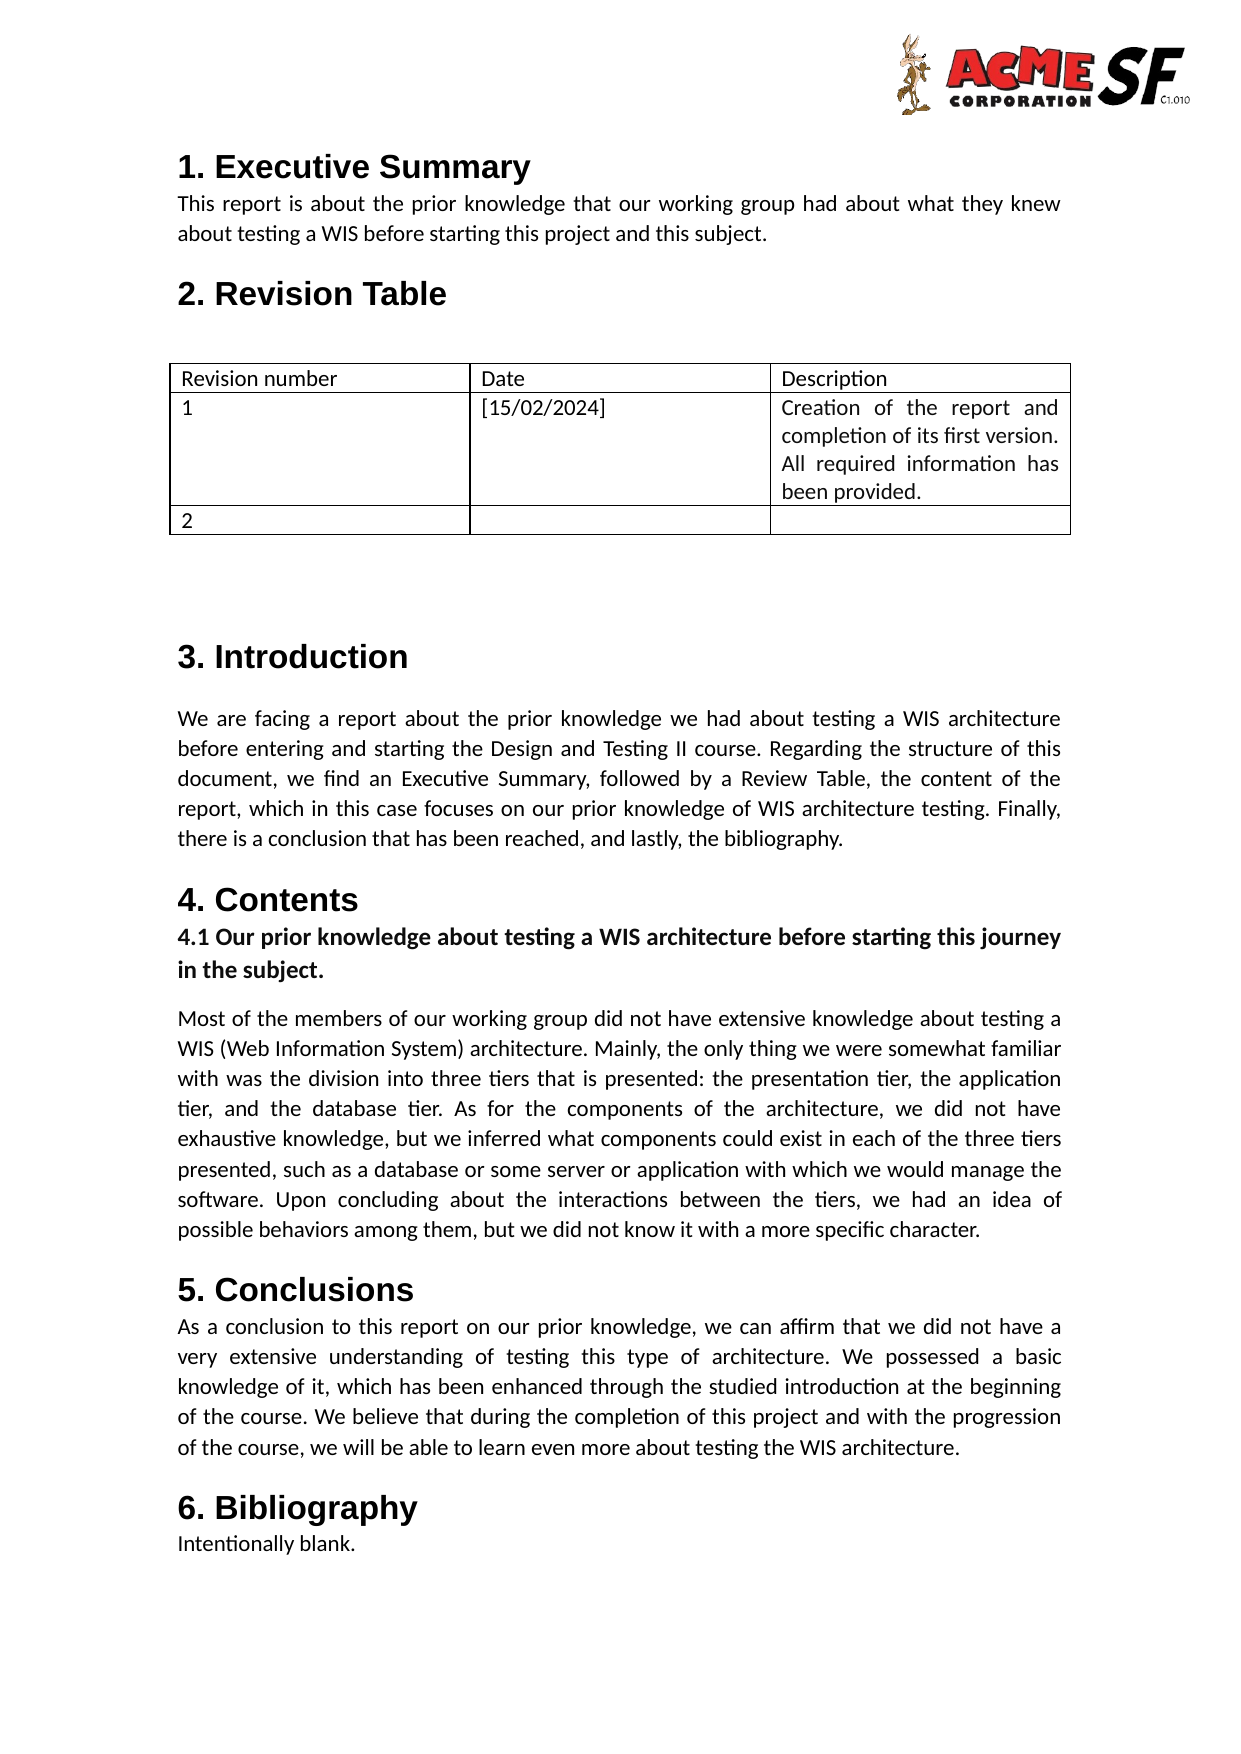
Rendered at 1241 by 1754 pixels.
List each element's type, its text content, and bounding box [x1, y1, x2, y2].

text 4.1 Our prior knowledge about testing a WIS architecture before starting this journey in the subject. [177, 952, 1063, 984]
table_header Revision number [171, 364, 469, 392]
table_cell 1 [171, 393, 469, 505]
text As a conclusion to this report on our prior knowledge, we can affirm that we did not have a very extensive understanding of testing this type of architecture. We possessed a basic knowledge of it, which has been enhanced through the studied introduction at the beginning of the course. We believe that during the completion of this project and with the progression of the course, we will be able to learn even more about testing the WIS architecture. [177, 1312, 1063, 1461]
table_cell Creation of the report and completion of its first version. All required information has been provided. [922, 393, 1070, 505]
subtitle 6. Bibliography [177, 1488, 1063, 1526]
text This report is about the prior knowledge that our working group had about what they knew about testing a WIS before starting this project and this subject. [177, 189, 1063, 247]
table_header Date [471, 364, 770, 392]
picture [889, 33, 1199, 115]
subtitle We are facing a report about the prior knowledge we had about testing a WIS architecture before entering and starting the Design and Testing II course. Regarding the structure of this document, we find an Executive Summary, followed by a Review Table, the content of the report, which in this case focuses on our prior knowledge of WIS architecture testing. Finally, there is a conclusion that has been reached, and lastly, the bibliography. [177, 704, 1063, 852]
subtitle 2. Revision Table [177, 274, 1063, 313]
subtitle 3. Introduction [177, 637, 1063, 676]
subtitle 5. Conclusions [177, 1270, 1063, 1309]
table_cell 2 [171, 506, 469, 534]
text Most of the members of our working group did not have extensive knowledge about testing a WIS (Web Information System) architecture. Mainly, the only thing we were somewhat familiar with was the division into three tiers that is presented: the presentation tier, the application tier, and the database tier. As for the components of the architecture, we did not have exhaustive knowledge, but we inferred what components could exist in each of the three tiers presented, such as a database or some server or application with which we would manage the software. Upon concluding about the interactions between the tiers, we had an idea of possible behaviors among them, but we did not know it with a more specific character. [177, 1004, 1063, 1243]
table_cell [771, 506, 1070, 534]
text Intentionally blank. [177, 1529, 1063, 1557]
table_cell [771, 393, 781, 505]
table_header Description [771, 364, 1070, 392]
table_cell [15/02/2024] [471, 393, 770, 505]
table_cell [471, 506, 770, 534]
subtitle 1. Executive Summary [177, 148, 1063, 186]
subtitle 4. Contents [177, 880, 1063, 918]
